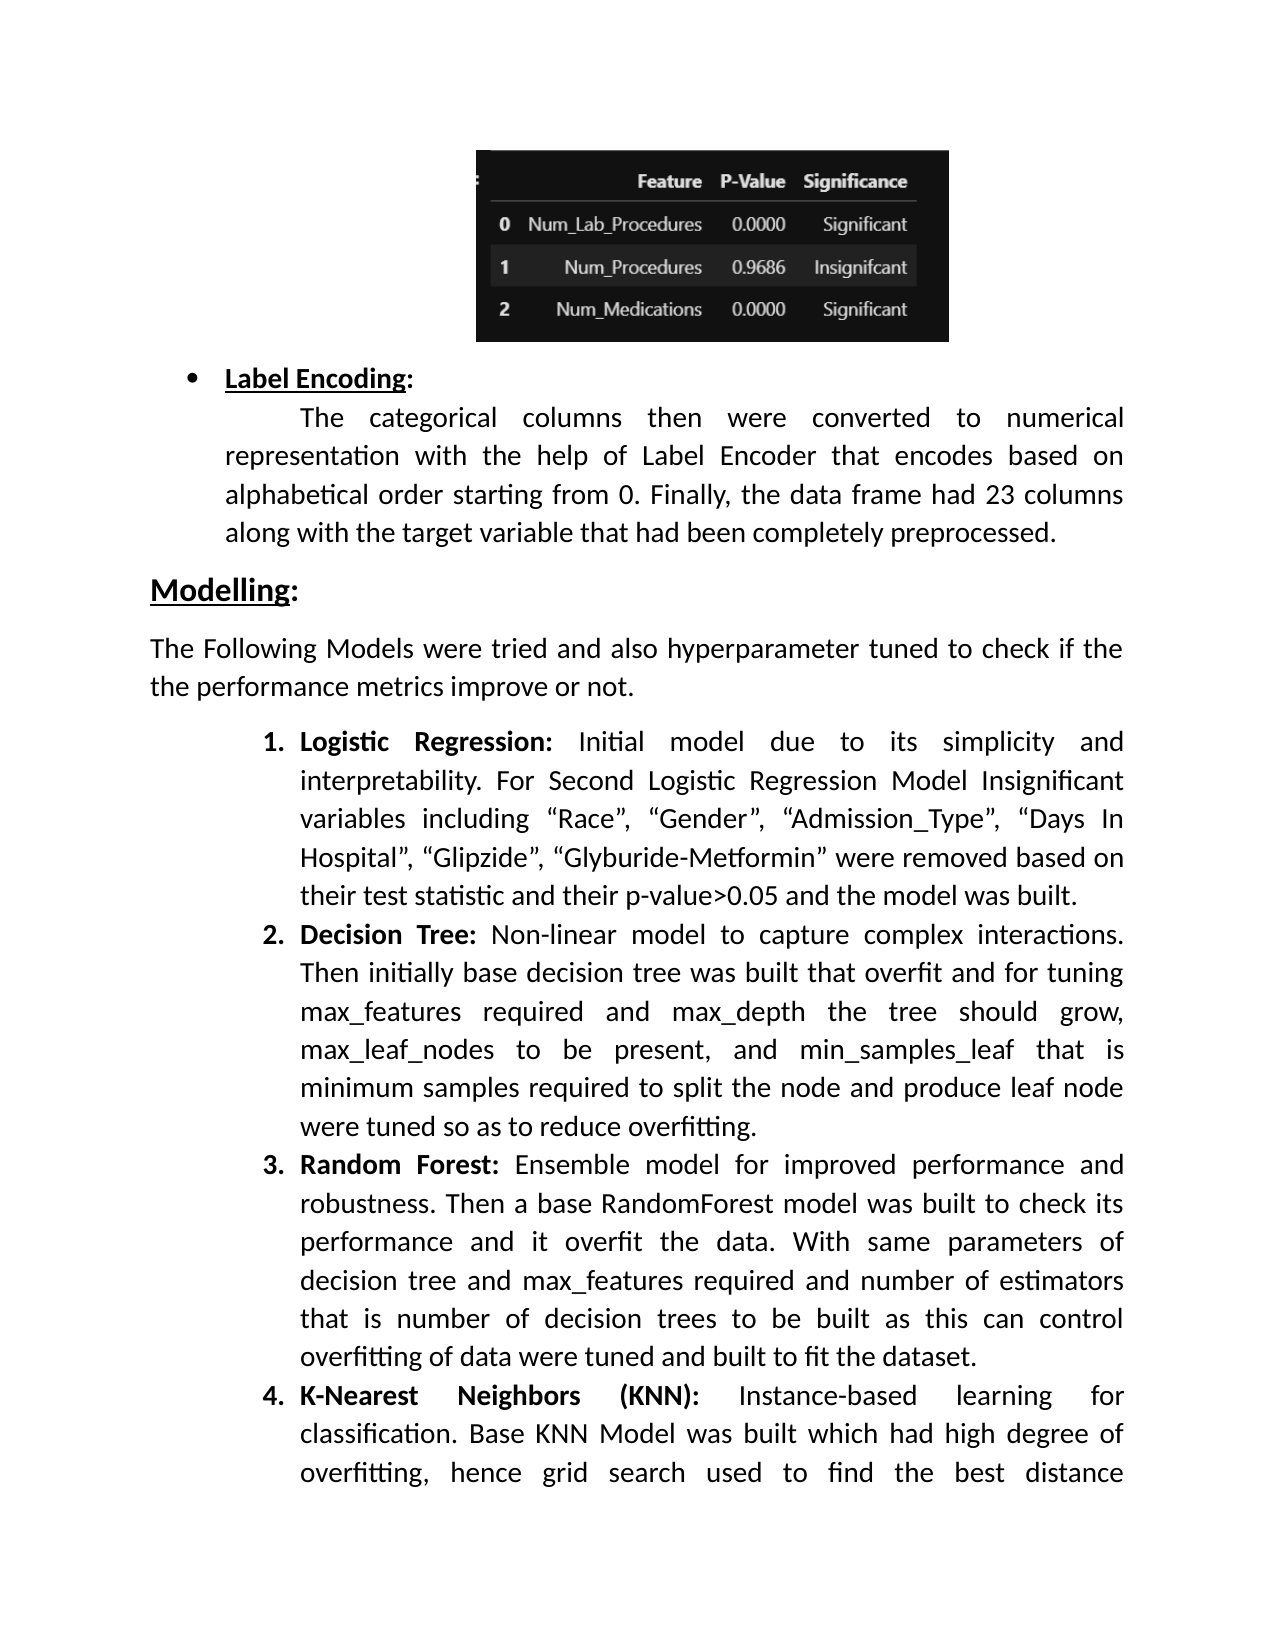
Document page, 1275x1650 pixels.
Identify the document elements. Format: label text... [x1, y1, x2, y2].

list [262, 1377, 1125, 1489]
list Logistic Regression: Initial model due to its simplicity and interpretability. For Second Logistic Regression Model Insignificant variables including “Race”, “Gender”, “Admission_Type”, “Days In Hospital”, “Glipzide”, “Glyburide-Metformin” were removed based on their test statistic and their p-value>0.05 and the model was built. [262, 723, 1125, 913]
list Decision Tree: Non-linear model to capture complex interactions. Then initially base decision tree was built that overfit and for tuning max_features required and max_depth the tree should grow, max_leaf_nodes to be present, and min_samples_leaf that is minimum samples required to split the node and produce leaf node were tuned so as to reduce overfitting. [262, 916, 1125, 1143]
list Random Forest: Ensemble model for improved performance and robustness. Then a base RandomForest model was built to check its performance and it overfit the data. With same parameters of decision tree and max_features required and number of estimators that is number of decision trees to be built as this can control overfitting of data were tuned and built to fit the dataset. [262, 1146, 1125, 1374]
text Modelling: [150, 569, 1125, 610]
list The categorical columns then were converted to numerical representation with the help of Label Encoder that encodes based on alphabetical order starting from 0. Finally, the data frame had 23 columns along with the target variable that had been completely preprocessed. [225, 399, 1125, 550]
list Label Encoding: [187, 361, 1125, 396]
text The Following Models were tried and also hyperparameter tuned to check if the the performance metrics improve or not. [150, 630, 1125, 704]
picture [476, 150, 949, 342]
